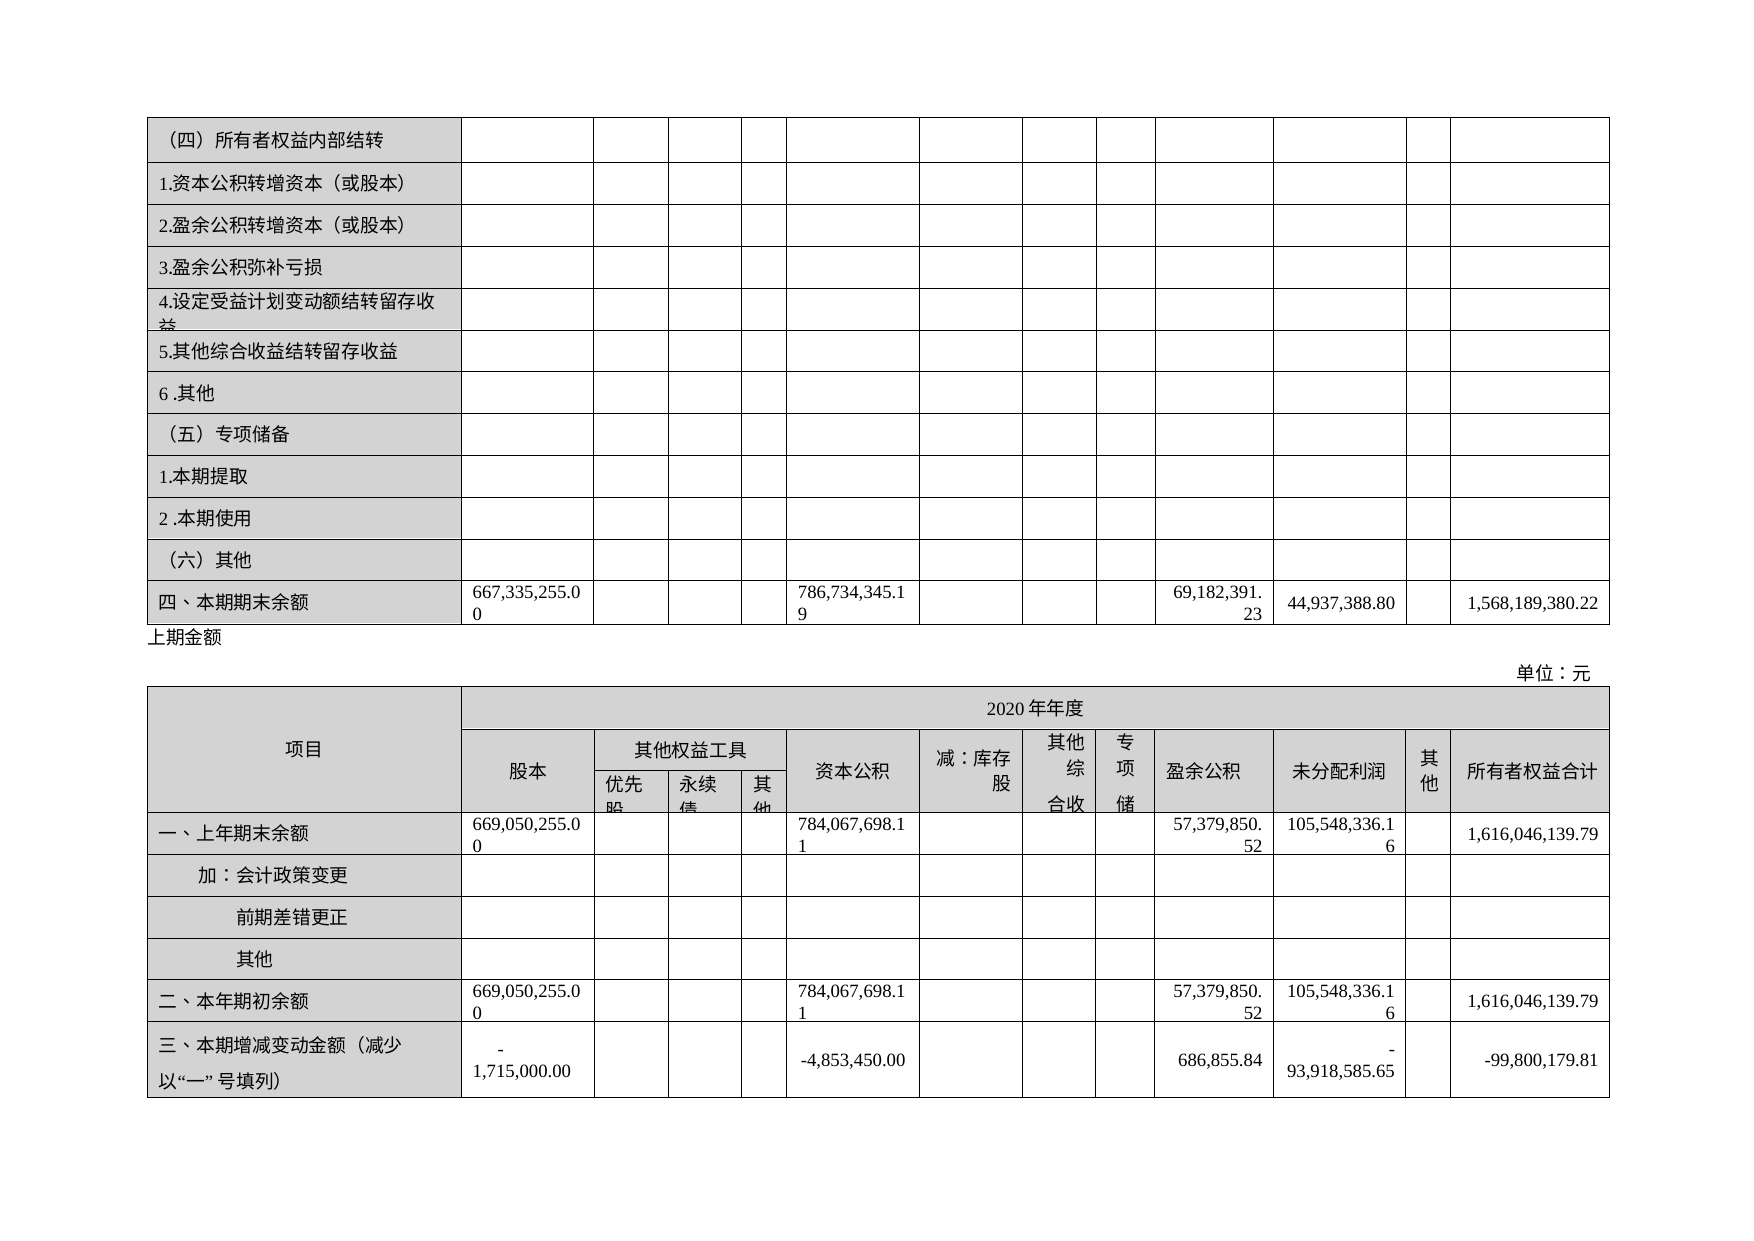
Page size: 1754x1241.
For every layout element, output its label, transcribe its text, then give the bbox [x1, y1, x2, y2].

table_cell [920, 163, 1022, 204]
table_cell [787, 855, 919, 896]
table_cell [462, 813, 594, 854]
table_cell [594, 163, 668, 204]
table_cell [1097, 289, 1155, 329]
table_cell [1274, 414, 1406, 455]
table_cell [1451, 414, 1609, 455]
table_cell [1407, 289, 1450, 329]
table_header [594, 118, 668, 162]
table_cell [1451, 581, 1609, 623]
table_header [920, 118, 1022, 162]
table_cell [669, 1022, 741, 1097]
text 单位：元 [1516, 660, 1612, 686]
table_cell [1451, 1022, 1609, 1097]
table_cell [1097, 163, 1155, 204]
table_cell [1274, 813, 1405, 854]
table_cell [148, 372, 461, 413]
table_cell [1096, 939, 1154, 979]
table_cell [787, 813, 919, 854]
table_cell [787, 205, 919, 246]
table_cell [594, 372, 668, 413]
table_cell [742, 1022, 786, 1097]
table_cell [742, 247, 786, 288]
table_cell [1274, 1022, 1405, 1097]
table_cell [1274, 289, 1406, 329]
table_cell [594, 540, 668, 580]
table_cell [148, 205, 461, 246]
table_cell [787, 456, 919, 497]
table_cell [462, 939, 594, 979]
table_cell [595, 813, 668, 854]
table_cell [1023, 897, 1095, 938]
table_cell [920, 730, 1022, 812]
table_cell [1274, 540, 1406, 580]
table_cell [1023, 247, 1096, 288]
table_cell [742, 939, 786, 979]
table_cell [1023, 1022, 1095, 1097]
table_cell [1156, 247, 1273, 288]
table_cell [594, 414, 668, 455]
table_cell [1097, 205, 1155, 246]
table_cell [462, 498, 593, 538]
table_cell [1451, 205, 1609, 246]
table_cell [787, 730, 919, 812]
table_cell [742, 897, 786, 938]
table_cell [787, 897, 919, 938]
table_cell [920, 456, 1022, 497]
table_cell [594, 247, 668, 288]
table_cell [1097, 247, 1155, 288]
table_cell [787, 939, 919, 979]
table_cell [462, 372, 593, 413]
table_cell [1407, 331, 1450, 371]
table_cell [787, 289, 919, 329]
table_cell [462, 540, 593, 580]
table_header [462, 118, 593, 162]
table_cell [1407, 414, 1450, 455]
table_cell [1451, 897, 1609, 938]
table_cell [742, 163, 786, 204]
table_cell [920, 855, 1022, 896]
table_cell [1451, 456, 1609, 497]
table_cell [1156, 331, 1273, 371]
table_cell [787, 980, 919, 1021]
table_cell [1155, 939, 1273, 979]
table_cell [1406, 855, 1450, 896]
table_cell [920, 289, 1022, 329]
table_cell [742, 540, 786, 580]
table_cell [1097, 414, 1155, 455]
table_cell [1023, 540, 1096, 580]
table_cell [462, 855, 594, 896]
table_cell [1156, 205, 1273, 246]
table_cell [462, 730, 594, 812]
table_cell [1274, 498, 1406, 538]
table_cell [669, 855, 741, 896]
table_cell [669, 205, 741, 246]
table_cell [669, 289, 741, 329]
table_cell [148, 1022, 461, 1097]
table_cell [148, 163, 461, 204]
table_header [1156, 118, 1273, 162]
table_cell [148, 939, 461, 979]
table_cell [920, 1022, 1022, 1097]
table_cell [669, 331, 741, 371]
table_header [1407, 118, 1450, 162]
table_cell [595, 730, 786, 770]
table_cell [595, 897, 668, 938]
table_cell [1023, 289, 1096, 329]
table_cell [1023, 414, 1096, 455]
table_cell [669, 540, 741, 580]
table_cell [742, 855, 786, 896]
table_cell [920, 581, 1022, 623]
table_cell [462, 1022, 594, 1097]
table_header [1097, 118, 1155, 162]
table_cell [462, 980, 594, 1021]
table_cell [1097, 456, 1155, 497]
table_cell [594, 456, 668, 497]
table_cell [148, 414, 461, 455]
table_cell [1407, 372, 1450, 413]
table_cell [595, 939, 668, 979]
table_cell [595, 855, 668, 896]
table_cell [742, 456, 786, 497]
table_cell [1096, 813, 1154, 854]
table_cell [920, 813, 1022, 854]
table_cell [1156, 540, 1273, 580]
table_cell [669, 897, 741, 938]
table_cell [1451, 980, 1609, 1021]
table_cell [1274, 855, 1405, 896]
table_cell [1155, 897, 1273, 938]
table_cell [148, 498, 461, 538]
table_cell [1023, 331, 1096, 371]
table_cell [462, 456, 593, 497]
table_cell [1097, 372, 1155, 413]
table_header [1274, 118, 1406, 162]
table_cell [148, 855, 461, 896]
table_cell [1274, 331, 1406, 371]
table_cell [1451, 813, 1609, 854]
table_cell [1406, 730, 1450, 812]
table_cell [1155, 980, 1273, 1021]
text 上期金额 [147, 624, 1612, 650]
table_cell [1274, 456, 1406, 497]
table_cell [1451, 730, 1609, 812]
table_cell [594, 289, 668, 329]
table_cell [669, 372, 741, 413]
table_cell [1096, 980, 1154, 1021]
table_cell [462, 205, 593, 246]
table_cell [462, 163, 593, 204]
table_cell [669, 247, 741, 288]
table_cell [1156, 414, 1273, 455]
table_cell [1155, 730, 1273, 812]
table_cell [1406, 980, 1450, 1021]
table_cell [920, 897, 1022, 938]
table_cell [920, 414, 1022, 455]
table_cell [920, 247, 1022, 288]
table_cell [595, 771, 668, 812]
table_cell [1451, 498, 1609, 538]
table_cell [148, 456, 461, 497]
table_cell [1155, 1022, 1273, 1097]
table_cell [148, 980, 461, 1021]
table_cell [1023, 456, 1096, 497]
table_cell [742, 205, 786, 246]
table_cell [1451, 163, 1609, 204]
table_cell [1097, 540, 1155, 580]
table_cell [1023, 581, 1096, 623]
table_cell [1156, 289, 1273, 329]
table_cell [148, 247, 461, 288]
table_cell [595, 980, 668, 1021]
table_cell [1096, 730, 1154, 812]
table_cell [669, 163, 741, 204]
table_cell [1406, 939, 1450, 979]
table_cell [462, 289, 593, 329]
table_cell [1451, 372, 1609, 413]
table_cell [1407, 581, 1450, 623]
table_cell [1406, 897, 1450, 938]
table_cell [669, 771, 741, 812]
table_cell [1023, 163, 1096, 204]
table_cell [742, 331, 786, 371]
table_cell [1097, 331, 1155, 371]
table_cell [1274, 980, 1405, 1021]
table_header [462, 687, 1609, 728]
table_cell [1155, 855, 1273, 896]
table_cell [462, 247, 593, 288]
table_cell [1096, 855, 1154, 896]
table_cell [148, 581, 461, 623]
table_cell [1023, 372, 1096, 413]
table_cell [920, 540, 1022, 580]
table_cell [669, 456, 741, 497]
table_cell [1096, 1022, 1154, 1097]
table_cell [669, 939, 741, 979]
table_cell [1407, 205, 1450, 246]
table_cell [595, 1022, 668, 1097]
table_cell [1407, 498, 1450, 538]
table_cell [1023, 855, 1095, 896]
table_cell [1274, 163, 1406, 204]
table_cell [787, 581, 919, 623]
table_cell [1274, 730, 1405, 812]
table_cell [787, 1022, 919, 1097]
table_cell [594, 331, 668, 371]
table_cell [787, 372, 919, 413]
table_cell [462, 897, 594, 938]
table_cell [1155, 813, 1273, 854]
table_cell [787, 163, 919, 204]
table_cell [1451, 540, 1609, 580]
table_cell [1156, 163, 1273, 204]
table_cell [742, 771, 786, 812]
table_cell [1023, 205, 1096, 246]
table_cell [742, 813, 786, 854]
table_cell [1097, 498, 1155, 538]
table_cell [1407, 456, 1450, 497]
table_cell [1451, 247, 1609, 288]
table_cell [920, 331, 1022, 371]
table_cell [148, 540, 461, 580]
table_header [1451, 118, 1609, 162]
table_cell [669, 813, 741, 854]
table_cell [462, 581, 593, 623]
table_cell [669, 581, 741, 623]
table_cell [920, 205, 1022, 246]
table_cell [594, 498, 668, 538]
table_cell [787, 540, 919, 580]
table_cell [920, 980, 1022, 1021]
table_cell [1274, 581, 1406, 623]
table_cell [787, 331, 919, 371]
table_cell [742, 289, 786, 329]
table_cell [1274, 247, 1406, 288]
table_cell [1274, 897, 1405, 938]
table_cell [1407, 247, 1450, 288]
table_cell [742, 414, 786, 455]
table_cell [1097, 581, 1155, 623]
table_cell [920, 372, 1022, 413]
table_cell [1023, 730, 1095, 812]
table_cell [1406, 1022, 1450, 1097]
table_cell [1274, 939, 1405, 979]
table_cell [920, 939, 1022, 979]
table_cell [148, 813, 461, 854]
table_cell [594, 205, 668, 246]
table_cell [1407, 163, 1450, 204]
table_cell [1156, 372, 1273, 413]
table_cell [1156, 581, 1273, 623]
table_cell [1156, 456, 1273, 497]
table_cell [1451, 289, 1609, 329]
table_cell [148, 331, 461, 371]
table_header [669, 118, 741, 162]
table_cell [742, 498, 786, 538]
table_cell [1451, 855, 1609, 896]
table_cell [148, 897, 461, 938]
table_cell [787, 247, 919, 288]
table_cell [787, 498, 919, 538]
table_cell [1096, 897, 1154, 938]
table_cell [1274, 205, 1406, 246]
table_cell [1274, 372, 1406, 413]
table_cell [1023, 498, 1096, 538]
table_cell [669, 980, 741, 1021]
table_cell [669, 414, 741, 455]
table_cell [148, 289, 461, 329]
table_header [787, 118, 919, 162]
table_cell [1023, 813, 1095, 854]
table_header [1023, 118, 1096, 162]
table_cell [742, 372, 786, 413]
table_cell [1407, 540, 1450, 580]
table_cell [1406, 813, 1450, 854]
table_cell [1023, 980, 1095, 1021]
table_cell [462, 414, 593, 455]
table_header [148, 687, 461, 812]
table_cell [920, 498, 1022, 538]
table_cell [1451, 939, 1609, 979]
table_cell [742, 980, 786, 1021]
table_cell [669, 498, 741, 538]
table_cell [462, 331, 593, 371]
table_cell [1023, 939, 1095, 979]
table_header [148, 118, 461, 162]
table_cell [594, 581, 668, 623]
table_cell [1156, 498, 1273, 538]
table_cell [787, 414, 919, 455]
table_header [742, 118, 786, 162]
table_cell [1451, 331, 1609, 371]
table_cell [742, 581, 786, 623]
